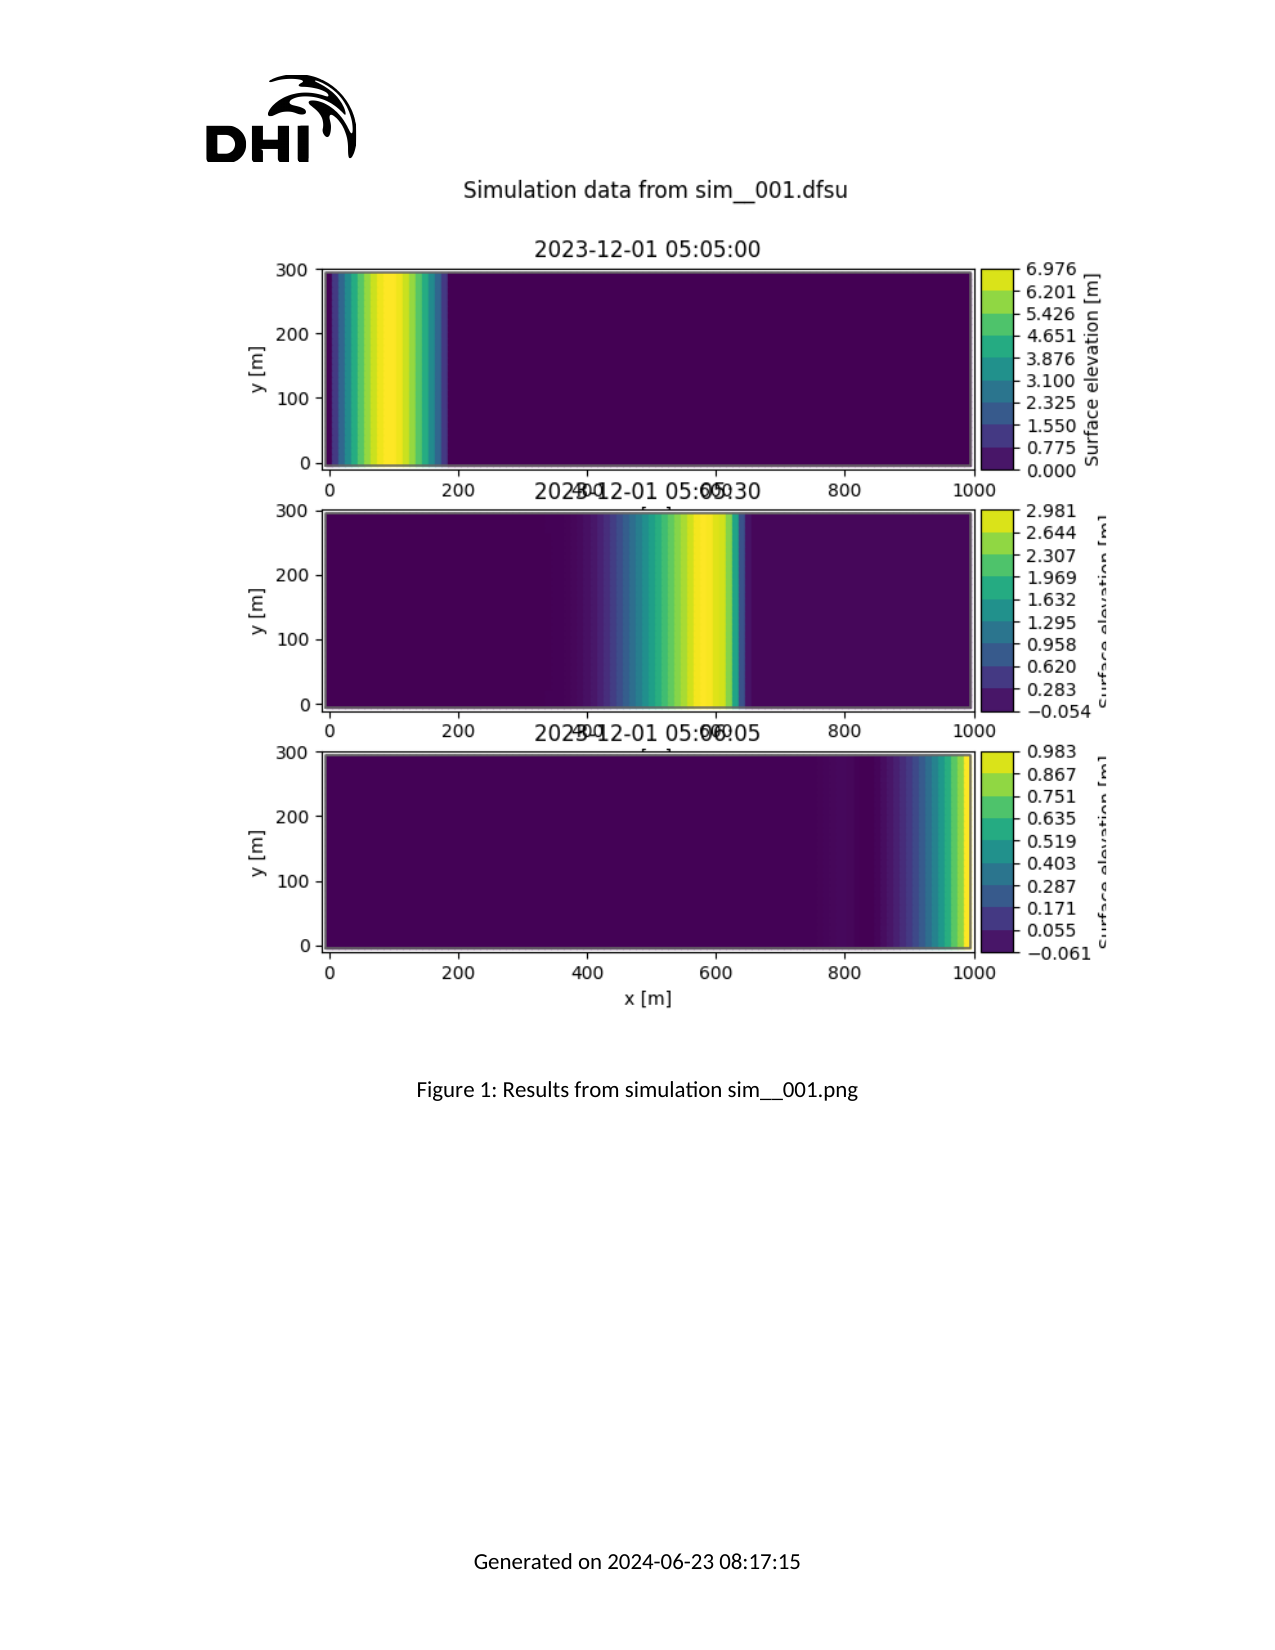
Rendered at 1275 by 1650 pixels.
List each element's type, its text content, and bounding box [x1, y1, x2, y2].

picture [206, 75, 1107, 1050]
text Figure 1: Results from simulation sim__001.png [187, 1075, 1087, 1103]
